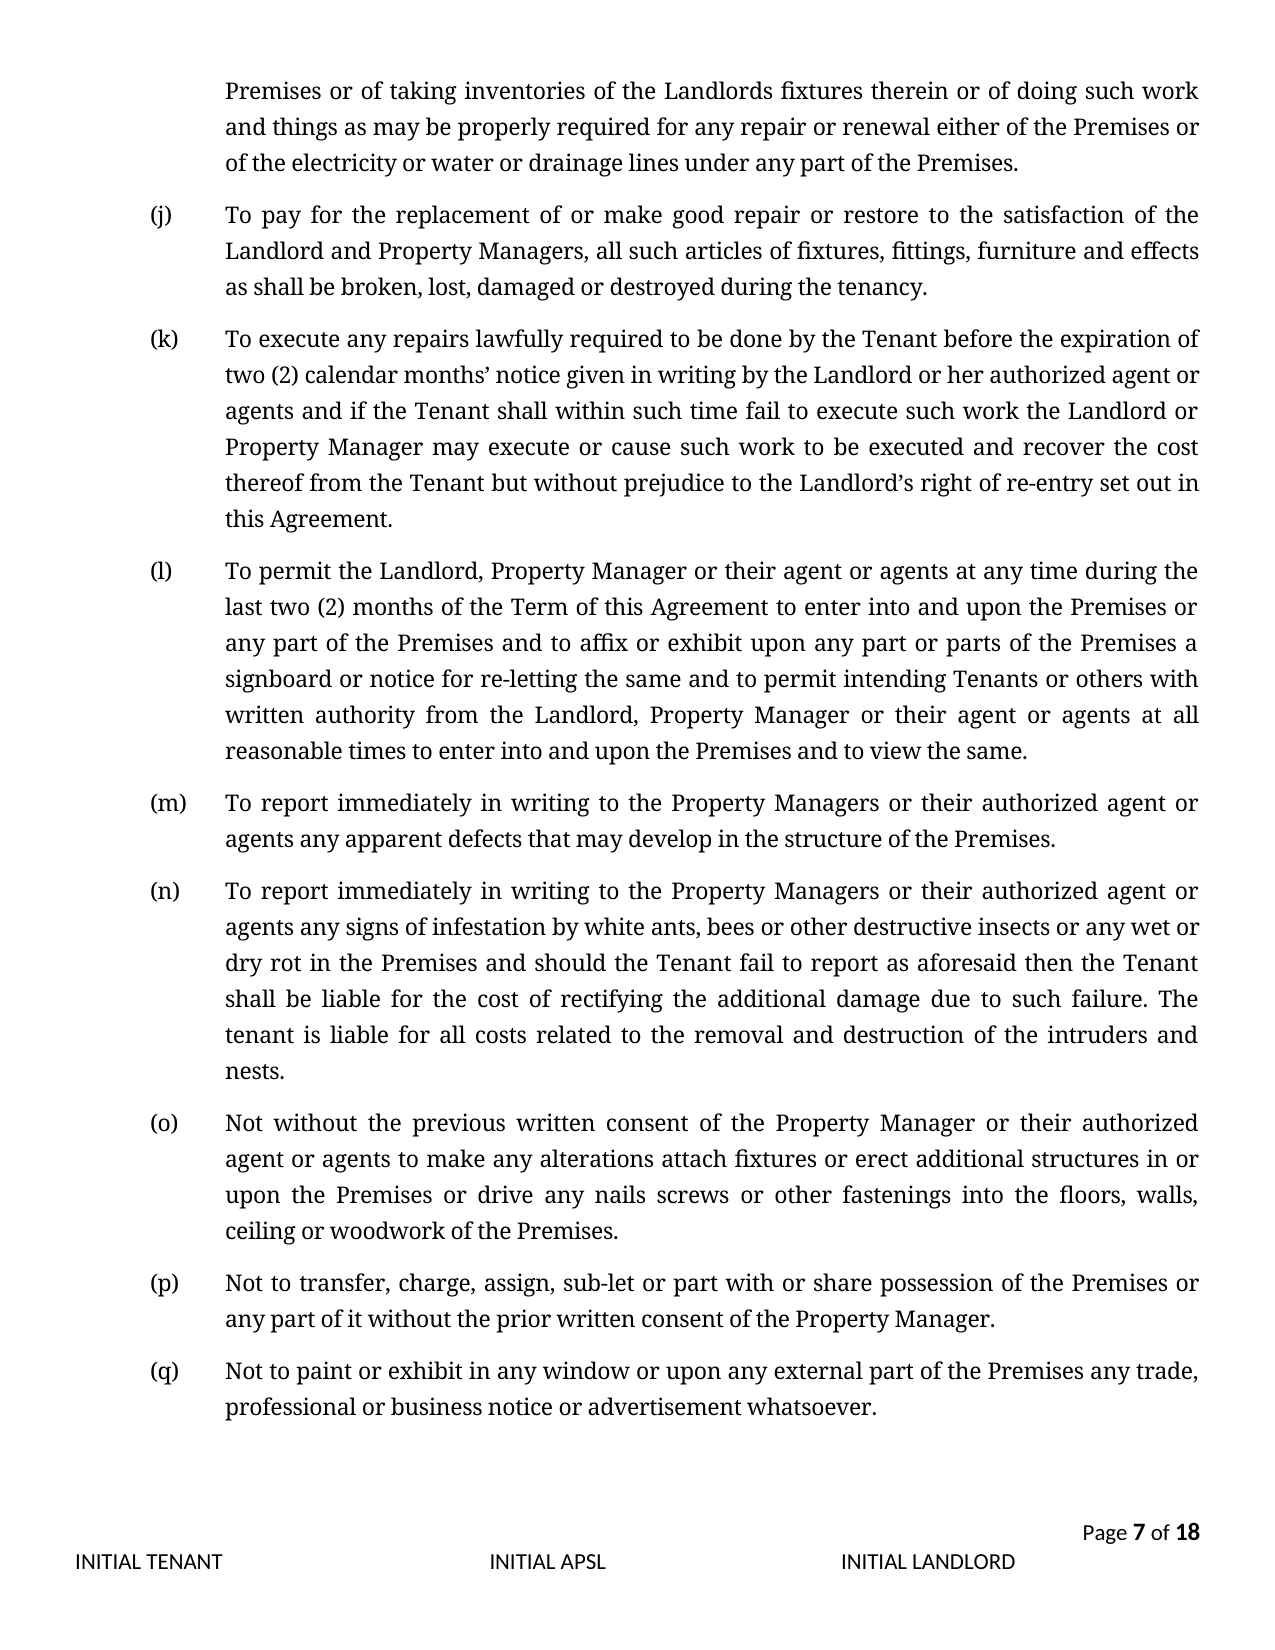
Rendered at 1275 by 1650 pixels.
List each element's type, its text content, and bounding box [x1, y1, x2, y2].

list To report immediately in writing to the Property Managers or their authorized agent or agents any signs of infestation by white ants, bees or other destructive insects or any wet or dry rot in the Premises and should the Tenant fail to report as aforesaid then the Tenant shall be liable for the cost of rectifying the additional damage due to such failure. The tenant is liable for all costs related to the removal and destruction of the intruders and nests. [150, 875, 1200, 1086]
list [150, 75, 1200, 178]
list Not without the previous written consent of the Property Manager or their authorized agent or agents to make any alterations attach fixtures or erect additional structures in or upon the Premises or drive any nails screws or other fastenings into the floors, walls, ceiling or woodwork of the Premises. [150, 1107, 1200, 1246]
list To pay for the replacement of or make good repair or restore to the satisfaction of the Landlord and Property Managers, all such articles of fixtures, fittings, furniture and effects as shall be broken, lost, damaged or destroyed during the tenancy. [150, 199, 1200, 302]
list To permit the Landlord, Property Manager or their agent or agents at any time during the last two (2) months of the Term of this Agreement to enter into and upon the Premises or any part of the Premises and to affix or exhibit upon any part or parts of the Premises a signboard or notice for re-letting the same and to permit intending Tenants or others with written authority from the Landlord, Property Manager or their agent or agents at all reasonable times to enter into and upon the Premises and to view the same. [150, 555, 1200, 766]
list To execute any repairs lawfully required to be done by the Tenant before the expiration of two (2) calendar months’ notice given in writing by the Landlord or her authorized agent or agents and if the Tenant shall within such time fail to execute such work the Landlord or Property Manager may execute or cause such work to be executed and recover the cost thereof from the Tenant but without prejudice to the Landlord’s right of re-entry set out in this Agreement. [150, 323, 1200, 534]
list Not to paint or exhibit in any window or upon any external part of the Premises any trade, professional or business notice or advertisement whatsoever. [150, 1355, 1200, 1422]
list To report immediately in writing to the Property Managers or their authorized agent or agents any apparent defects that may develop in the structure of the Premises. [150, 787, 1200, 854]
list Not to transfer, charge, assign, sub-let or part with or share possession of the Premises or any part of it without the prior written consent of the Property Manager. [150, 1267, 1200, 1334]
